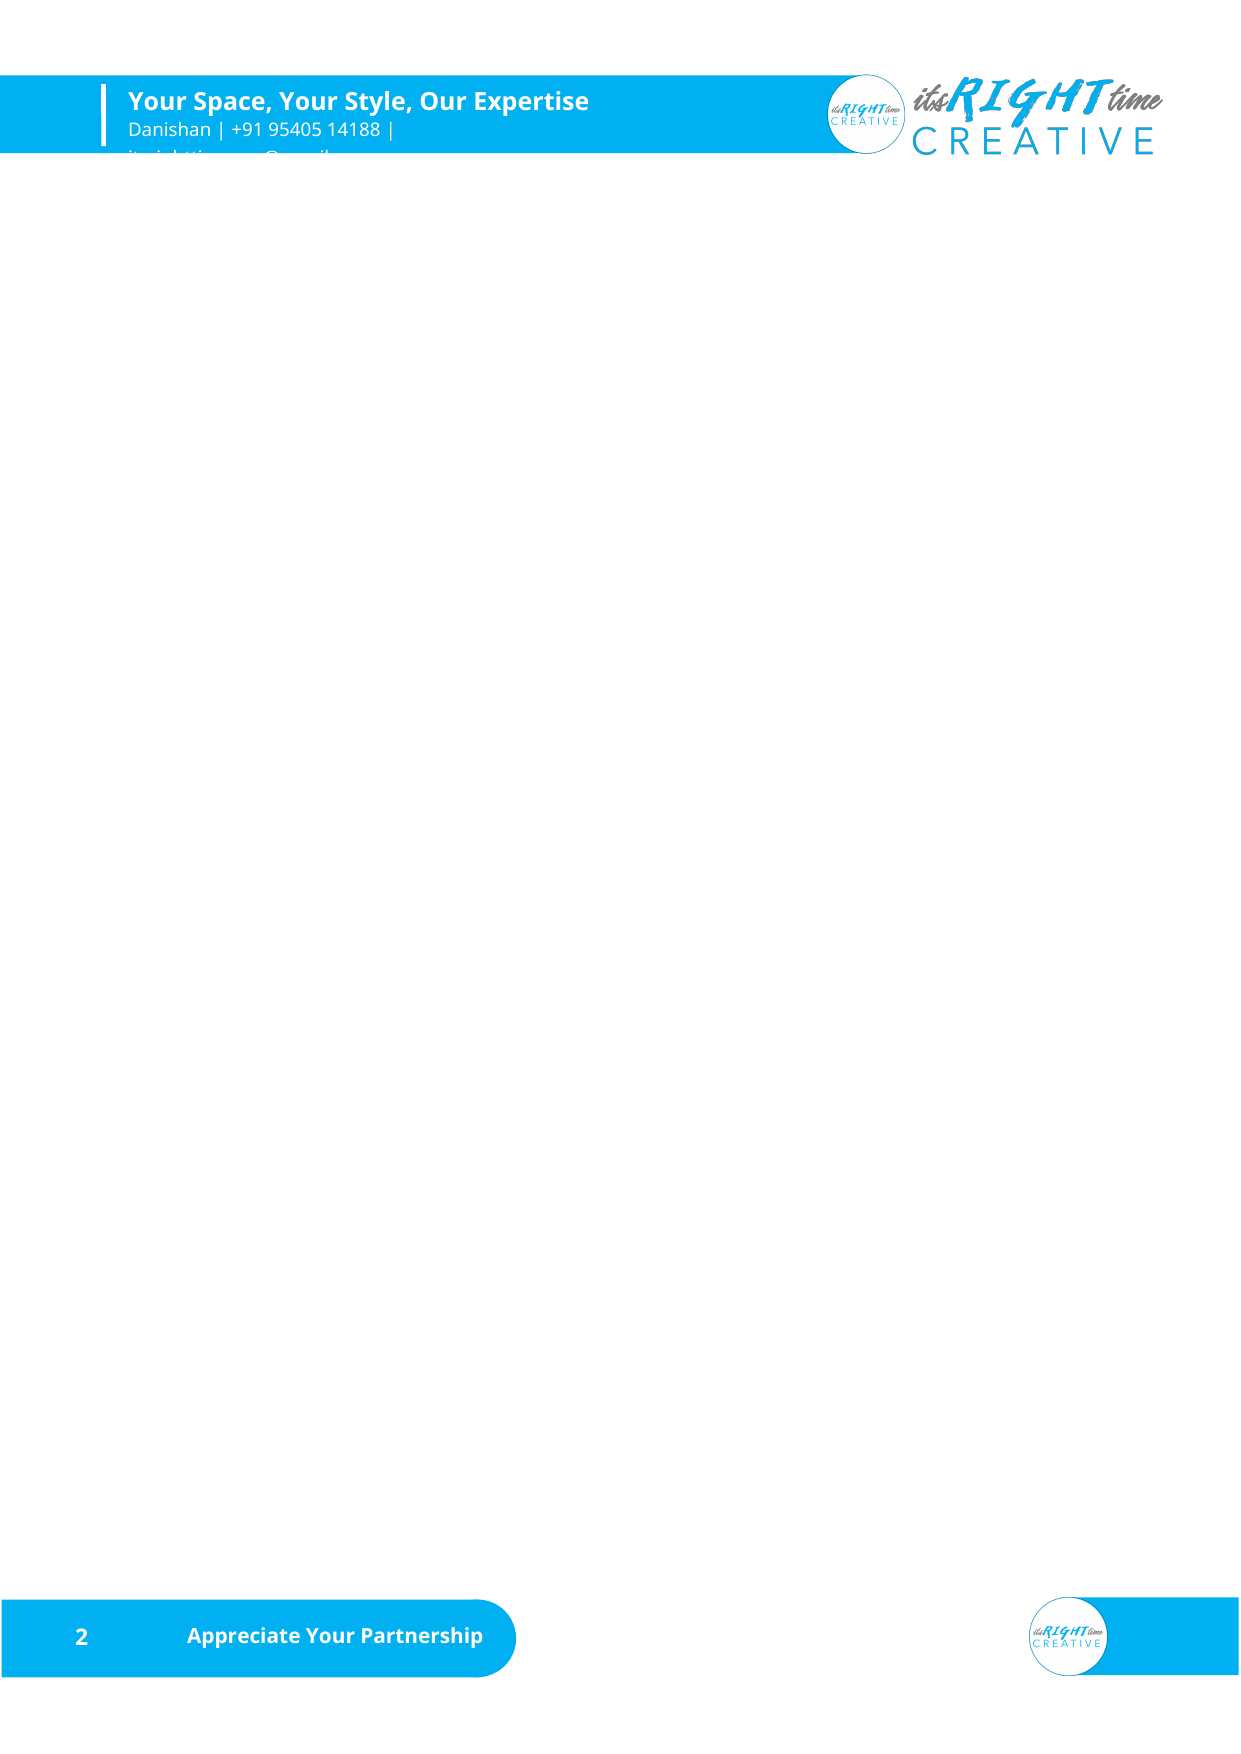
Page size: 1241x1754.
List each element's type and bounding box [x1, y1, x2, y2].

picture [1025, 1597, 1106, 1676]
picture [826, 73, 1166, 157]
